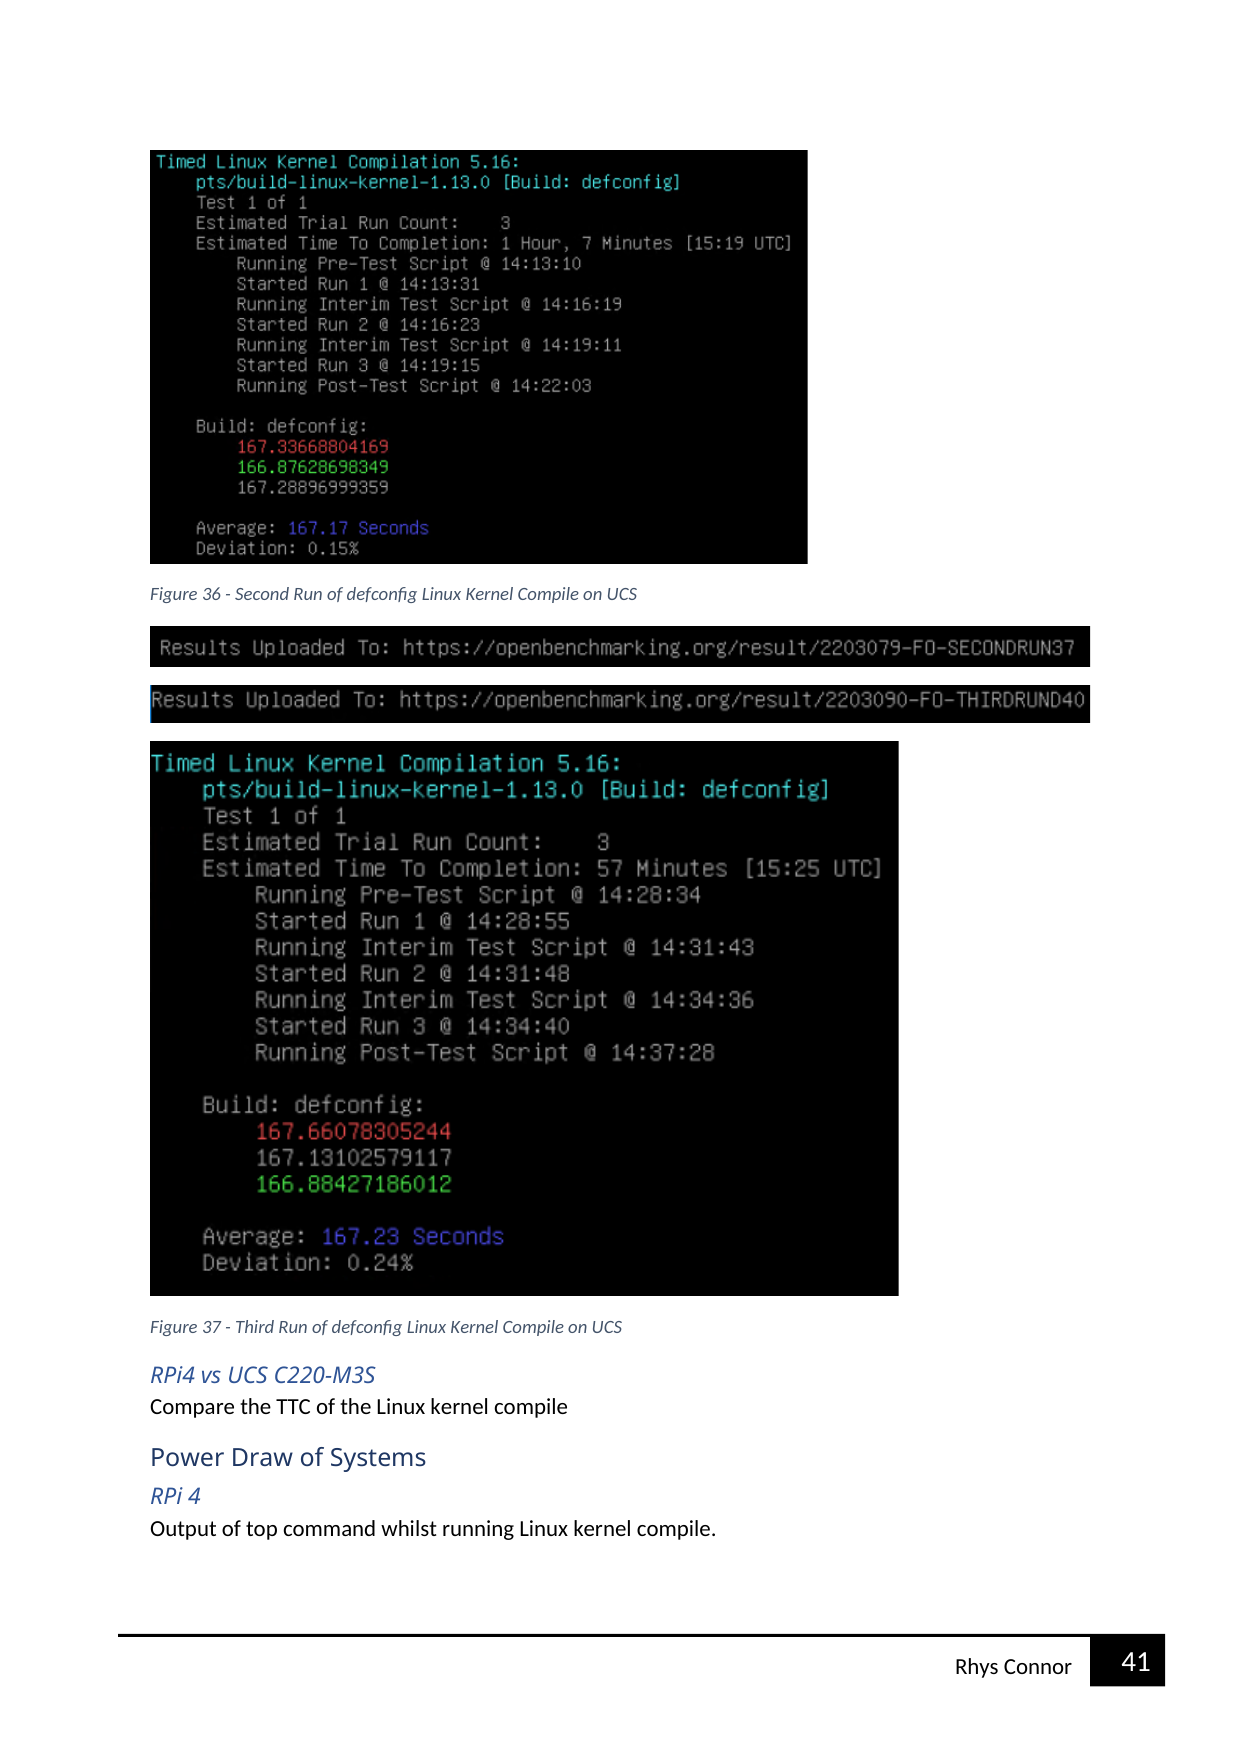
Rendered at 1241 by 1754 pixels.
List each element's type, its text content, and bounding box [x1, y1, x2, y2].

subtitle RPi4 vs UCS C220-M3S [150, 1358, 1090, 1390]
text Figure 37 - Third Run of defconfig Linux Kernel Compile on UCS [150, 1315, 1090, 1338]
picture [150, 626, 1091, 667]
text Compare the TTC of the Linux kernel compile [150, 1392, 1090, 1420]
subtitle Power Draw of Systems [150, 1439, 1090, 1473]
text Figure 36 - Second Run of defconfig Linux Kernel Compile on UCS [150, 582, 1090, 605]
text Output of top command whilst running Linux kernel compile. [150, 1514, 1090, 1542]
subtitle RPi 4 [150, 1480, 1090, 1511]
picture [150, 741, 899, 1296]
picture [150, 150, 808, 564]
picture [150, 685, 1091, 723]
